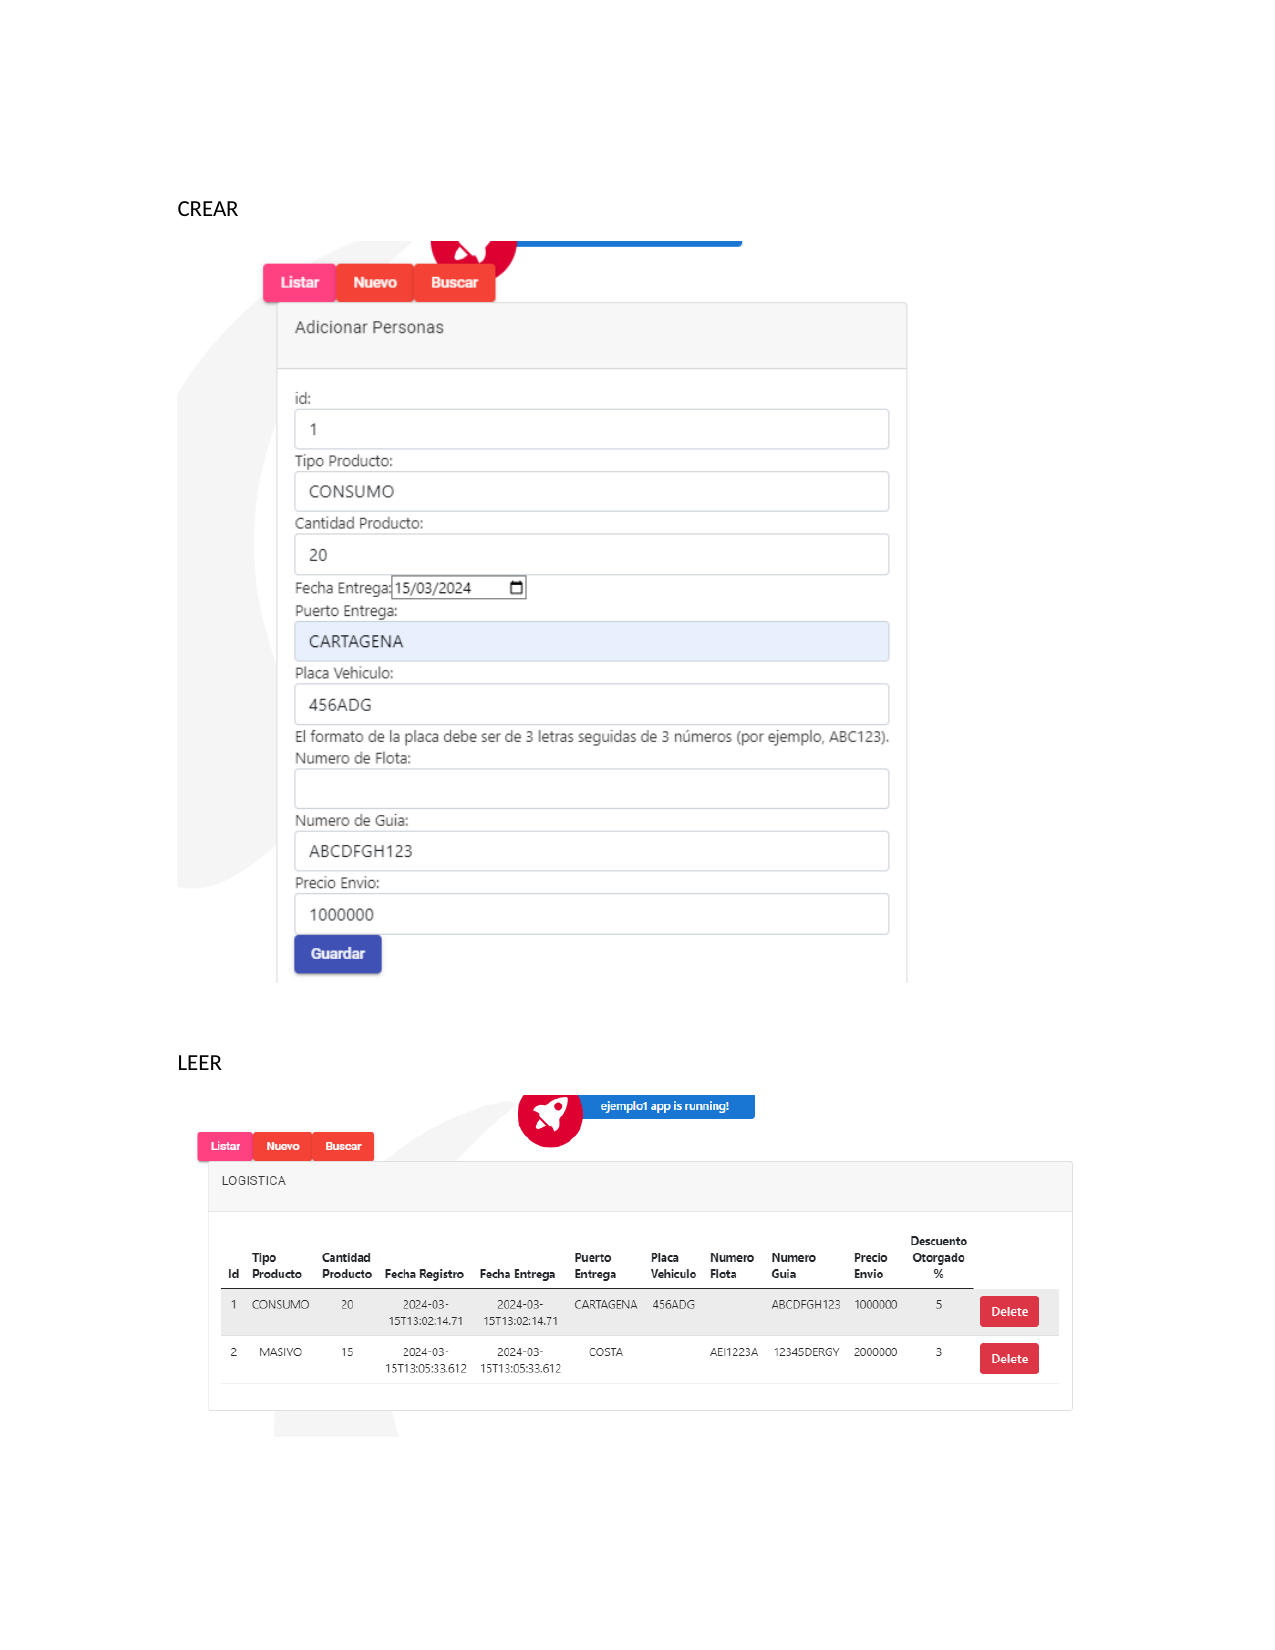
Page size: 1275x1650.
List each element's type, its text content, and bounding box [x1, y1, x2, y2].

text CREAR [177, 194, 1098, 222]
picture [177, 241, 1098, 983]
text LEER [177, 1048, 1098, 1076]
picture [177, 1095, 1098, 1437]
